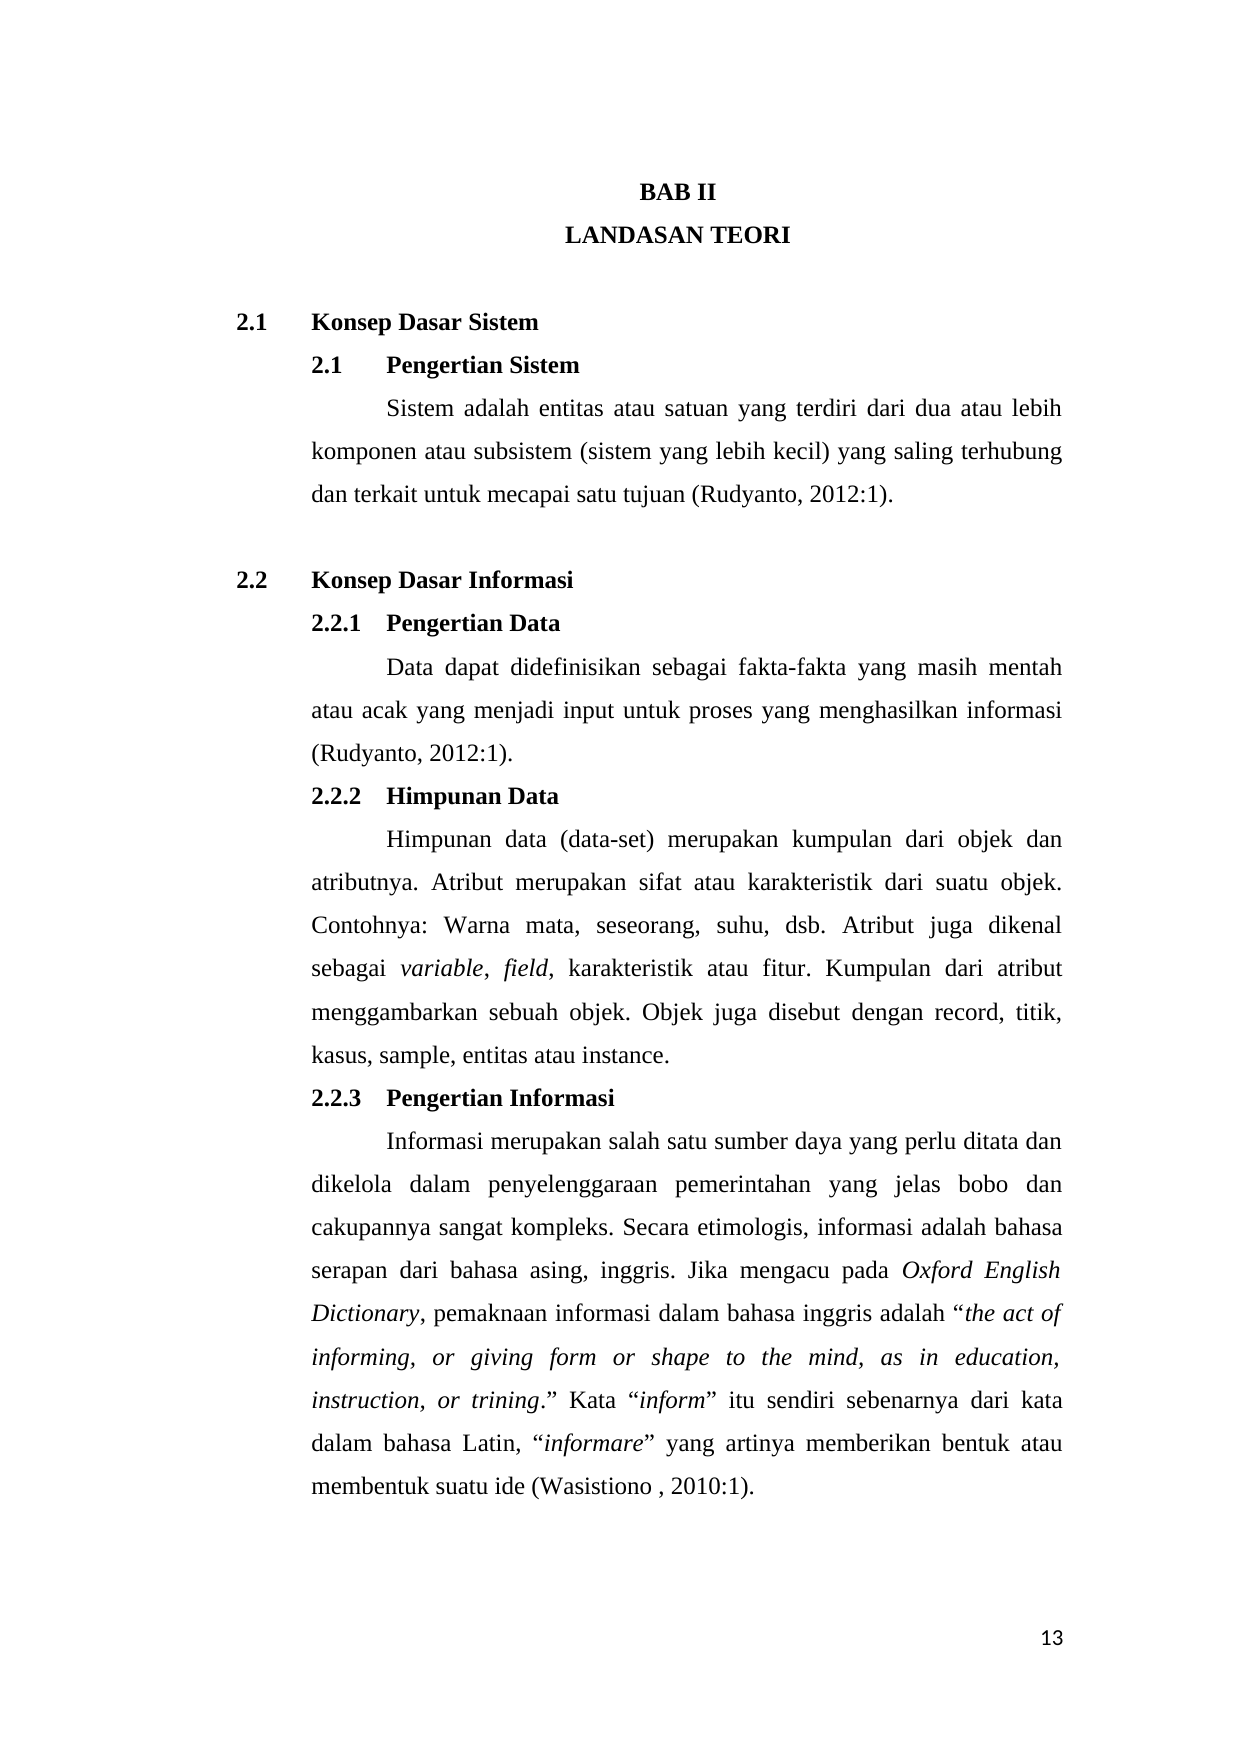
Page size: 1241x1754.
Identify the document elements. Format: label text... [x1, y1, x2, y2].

list Pengertian Sistem [311, 350, 1063, 378]
list BAB II [292, 177, 1063, 206]
list Konsep Dasar Sistem [236, 307, 1063, 335]
list Himpunan Data [311, 781, 1063, 810]
list Pengertian Data [311, 608, 1063, 637]
list Konsep Dasar Informasi [236, 565, 1063, 594]
list Sistem adalah entitas atau satuan yang terdiri dari dua atau lebih komponen atau subsistem (sistem yang lebih kecil) yang saling terhubung dan terkait untuk mecapai satu tujuan (Rudyanto, 2012:1). [311, 393, 1063, 508]
list Himpunan data (data-set) merupakan kumpulan dari objek dan atributnya. Atribut merupakan sifat atau karakteristik dari suatu objek. Contohnya: Warna mata, seseorang, suhu, dsb. Atribut juga dikenal sebagai variable, field, karakteristik atau fitur. Kumpulan dari atribut menggambarkan sebuah objek. Objek juga disebut dengan record, titik, kasus, sample, entitas atau instance. [311, 824, 1063, 1068]
list Informasi merupakan salah satu sumber daya yang perlu ditata dan dikelola dalam penyelenggaraan pemerintahan yang jelas bobo dan cakupannya sangat kompleks. Secara etimologis, informasi adalah bahasa serapan dari bahasa asing, inggris. Jika mengacu pada Oxford English Dictionary, pemaknaan informasi dalam bahasa inggris adalah “the act of informing, or giving form or shape to the mind, as in education, instruction, or trining.” Kata “inform” itu sendiri sebenarnya dari kata dalam bahasa Latin, “informare” yang artinya memberikan bentuk atau membentuk suatu ide (Wasistiono , 2010:1). [311, 1126, 1063, 1500]
list LANDASAN TEORI [292, 220, 1063, 249]
list Pengertian Informasi [311, 1083, 1063, 1112]
list Data dapat didefinisikan sebagai fakta-fakta yang masih mentah atau acak yang menjadi input untuk proses yang menghasilkan informasi (Rudyanto, 2012:1). [311, 652, 1063, 767]
